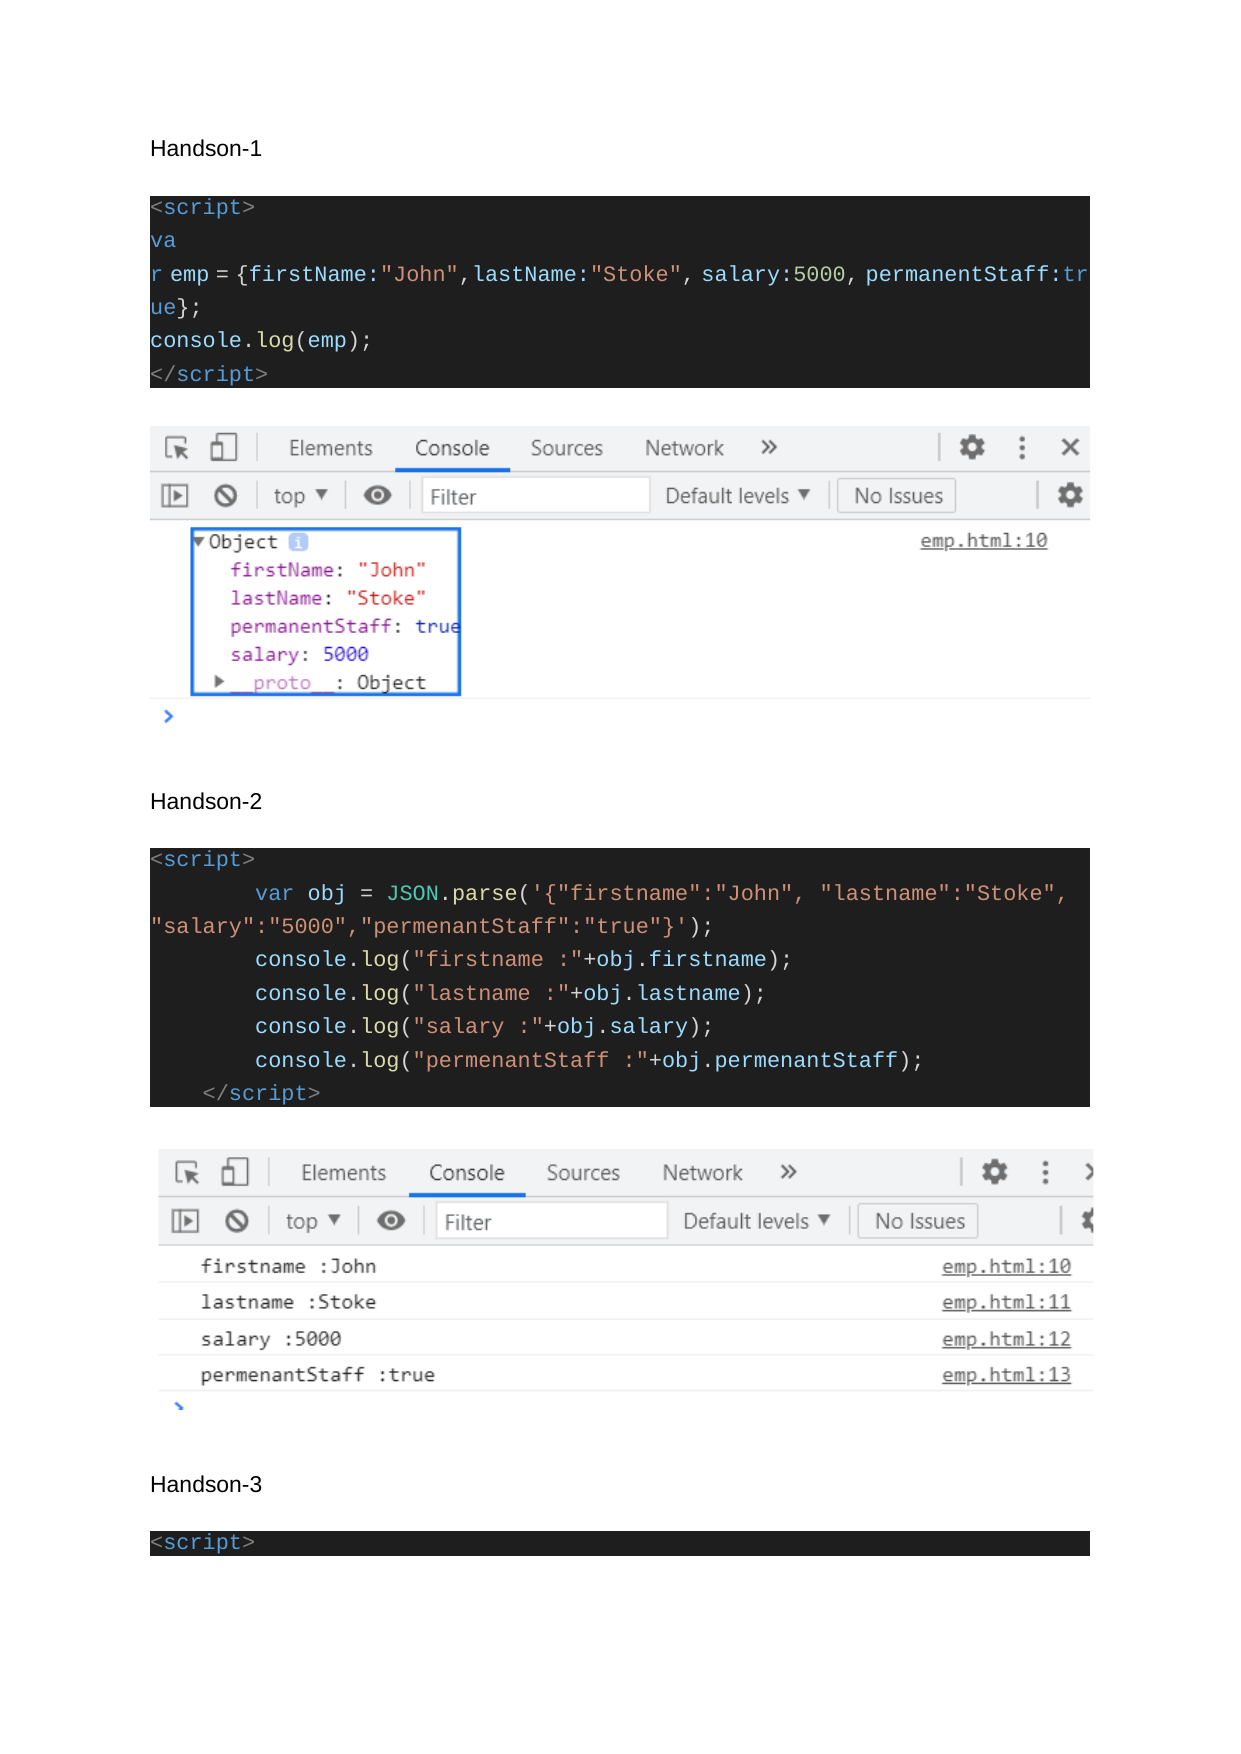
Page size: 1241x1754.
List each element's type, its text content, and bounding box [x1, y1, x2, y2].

picture [150, 426, 1091, 754]
text console.log("lastname :"+obj.lastname); [150, 982, 1090, 1007]
picture [153, 1149, 1094, 1410]
text <script> [150, 1531, 1090, 1556]
text console.log("permenantStaff :"+obj.permenantStaff); [150, 1049, 1090, 1074]
text <script> [150, 848, 1090, 873]
text <script> var emp = {firstName:"John",lastName:"Stoke", salary:5000, permanentStaff:true}; [150, 196, 1090, 321]
text console.log(emp); [150, 329, 1090, 354]
text Handson-1 [150, 135, 1090, 162]
text console.log("firstname :"+obj.firstname); [150, 948, 1090, 973]
text Handson-3 [150, 1471, 1090, 1497]
text console.log("salary :"+obj.salary); [150, 1015, 1090, 1040]
text </script> [150, 363, 1090, 388]
text var obj = JSON.parse('{"firstname":"John", "lastname":"Stoke", "salary":"5000","permenantStaff":"true"}'); [150, 882, 1090, 940]
text </script> [150, 1082, 1090, 1107]
text Handson-2 [150, 788, 1090, 814]
